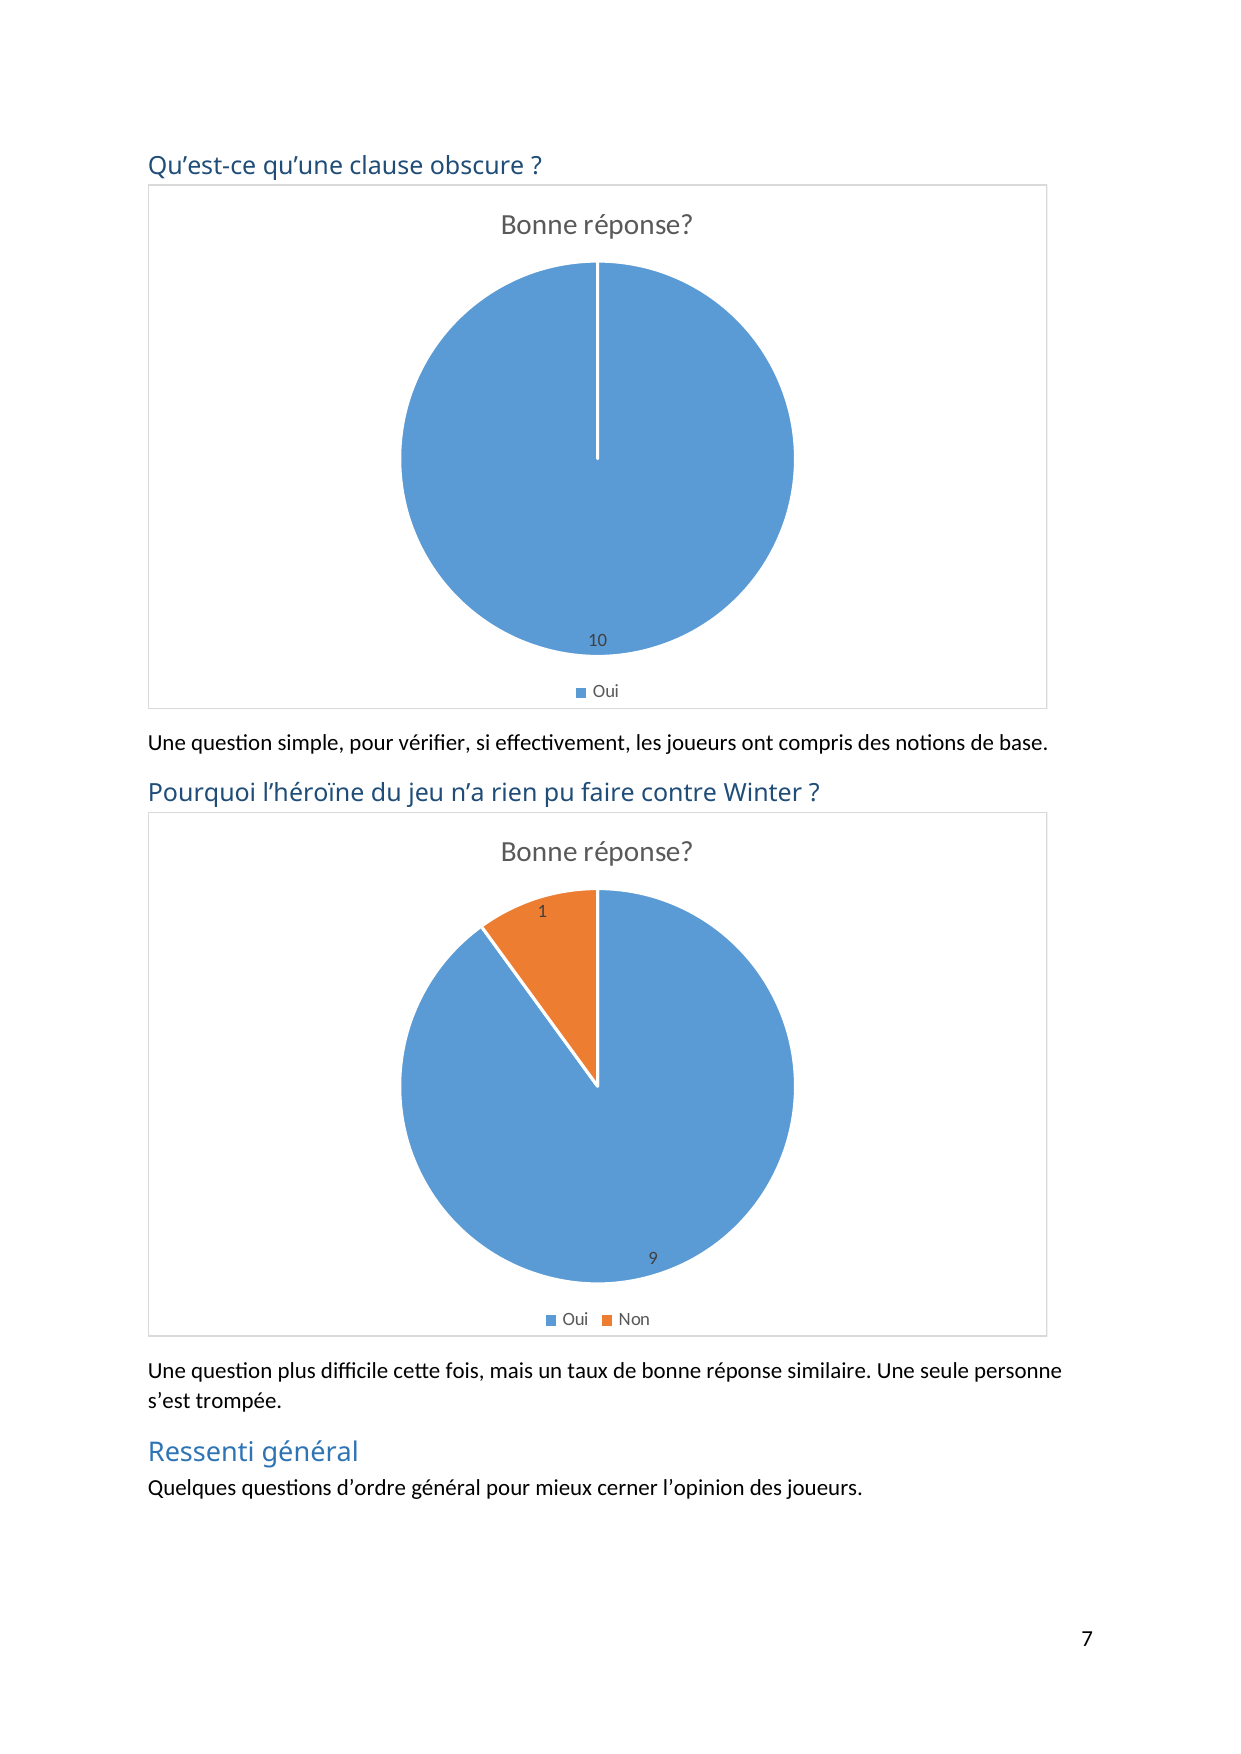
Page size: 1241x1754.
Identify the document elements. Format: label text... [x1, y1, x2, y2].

subtitle Pourquoi l’héroïne du jeu n’a rien pu faire contre Winter ? [148, 775, 1093, 809]
text Quelques questions d’ordre général pour mieux cerner l’opinion des joueurs. [148, 1473, 1093, 1501]
text Une question plus difficile cette fois, mais un taux de bonne réponse similaire. Une seule personne s’est trompée. [148, 1356, 1093, 1414]
text Une question simple, pour vérifier, si effectivement, les joueurs ont compris des notions de base. [148, 728, 1093, 756]
subtitle Ressenti général [148, 1433, 1093, 1470]
subtitle Qu’est-ce qu’une clause obscure ? [148, 148, 1093, 182]
